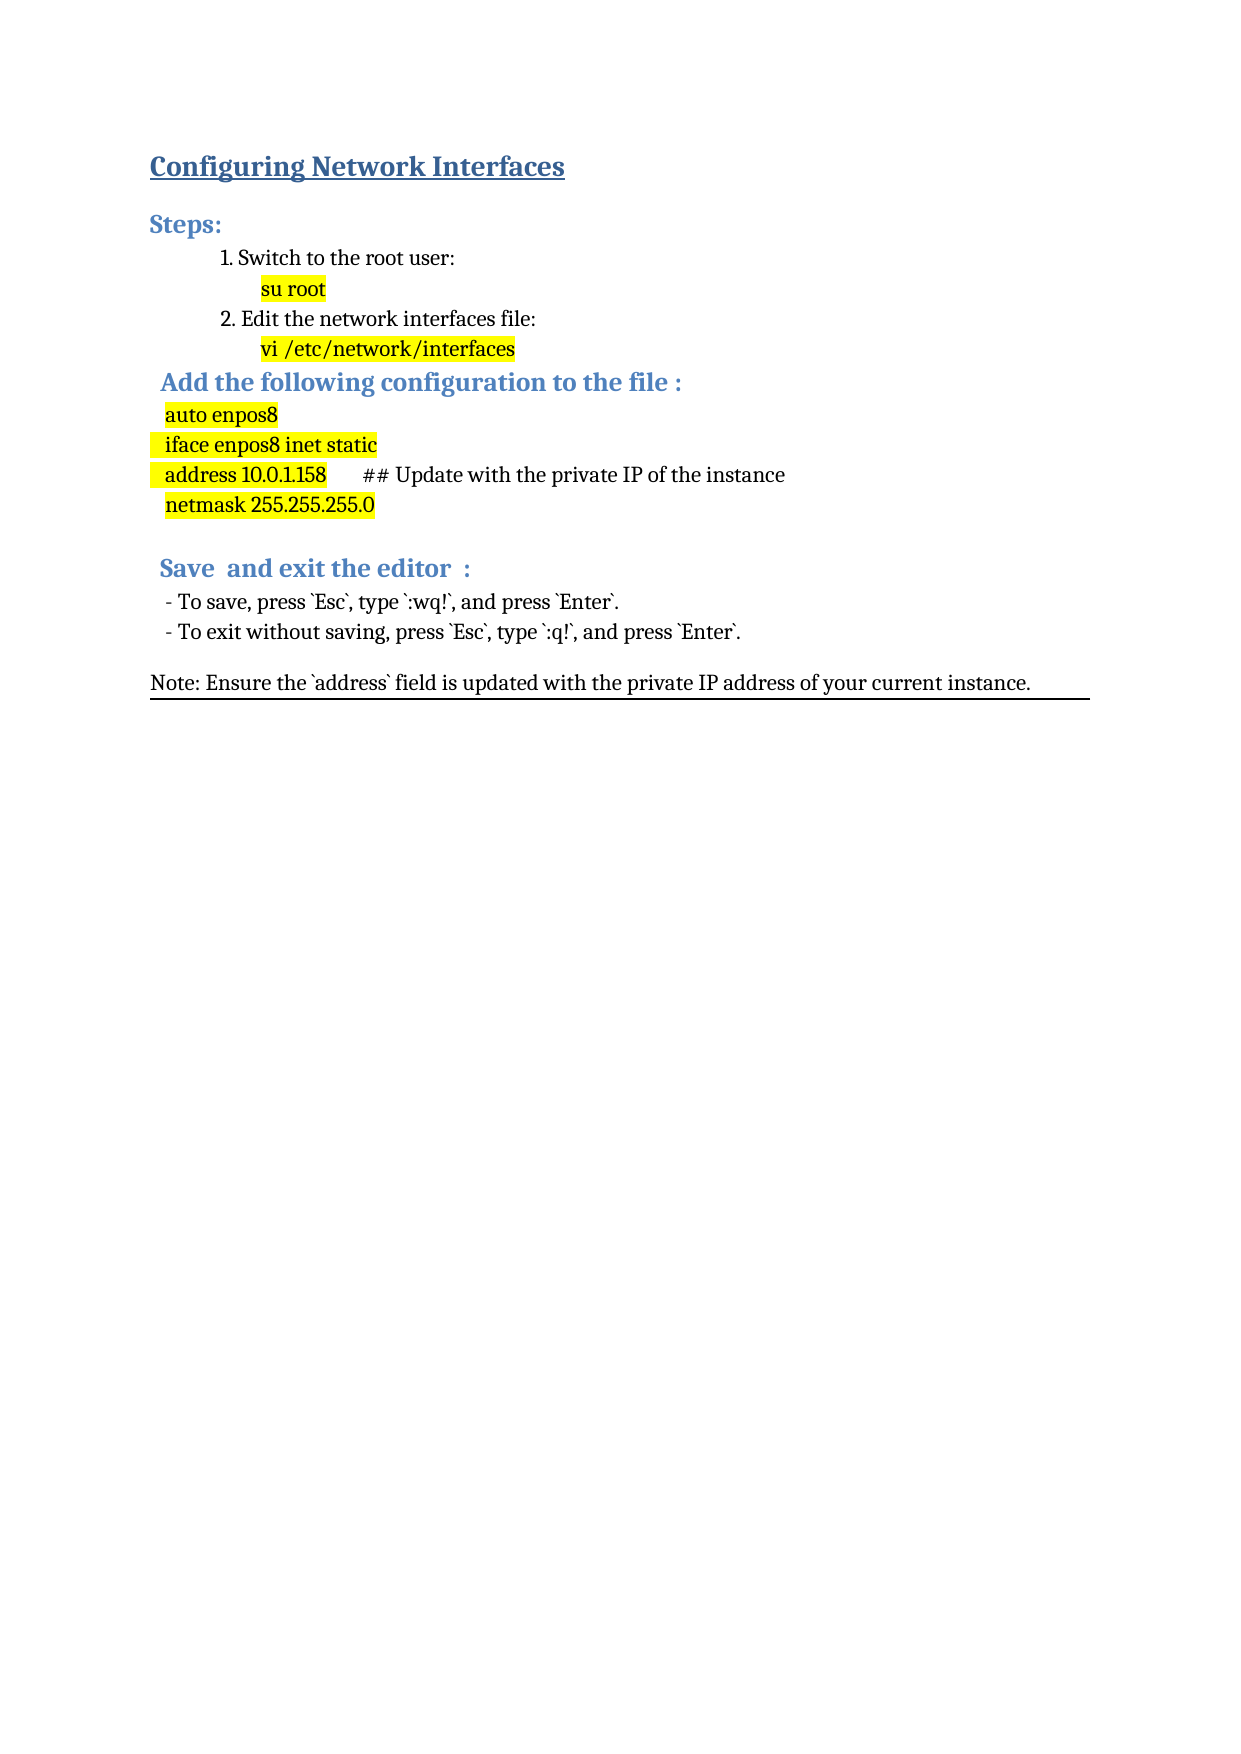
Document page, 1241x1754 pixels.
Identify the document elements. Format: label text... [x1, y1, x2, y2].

text 1. Switch to the root user: su root 2. Edit the network interfaces file: vi /etc/network/interfaces Add the following configuration to the file : auto enpos8 iface enpos8 inet static address 10.0.1.158 ## Update with the private IP of the instance netmask 255.255.255.0 Save and exit the editor : - To save, press `Esc`, type `:wq!`, and press `Enter`. - To exit without saving, press `Esc`, type `:q!`, and press `Enter`. [150, 245, 1090, 645]
subtitle Steps: [150, 209, 1090, 241]
subtitle Configuring Network Interfaces [150, 150, 1090, 183]
text Note: Ensure the `address` field is updated with the private IP address of your current instance. [150, 670, 1090, 698]
